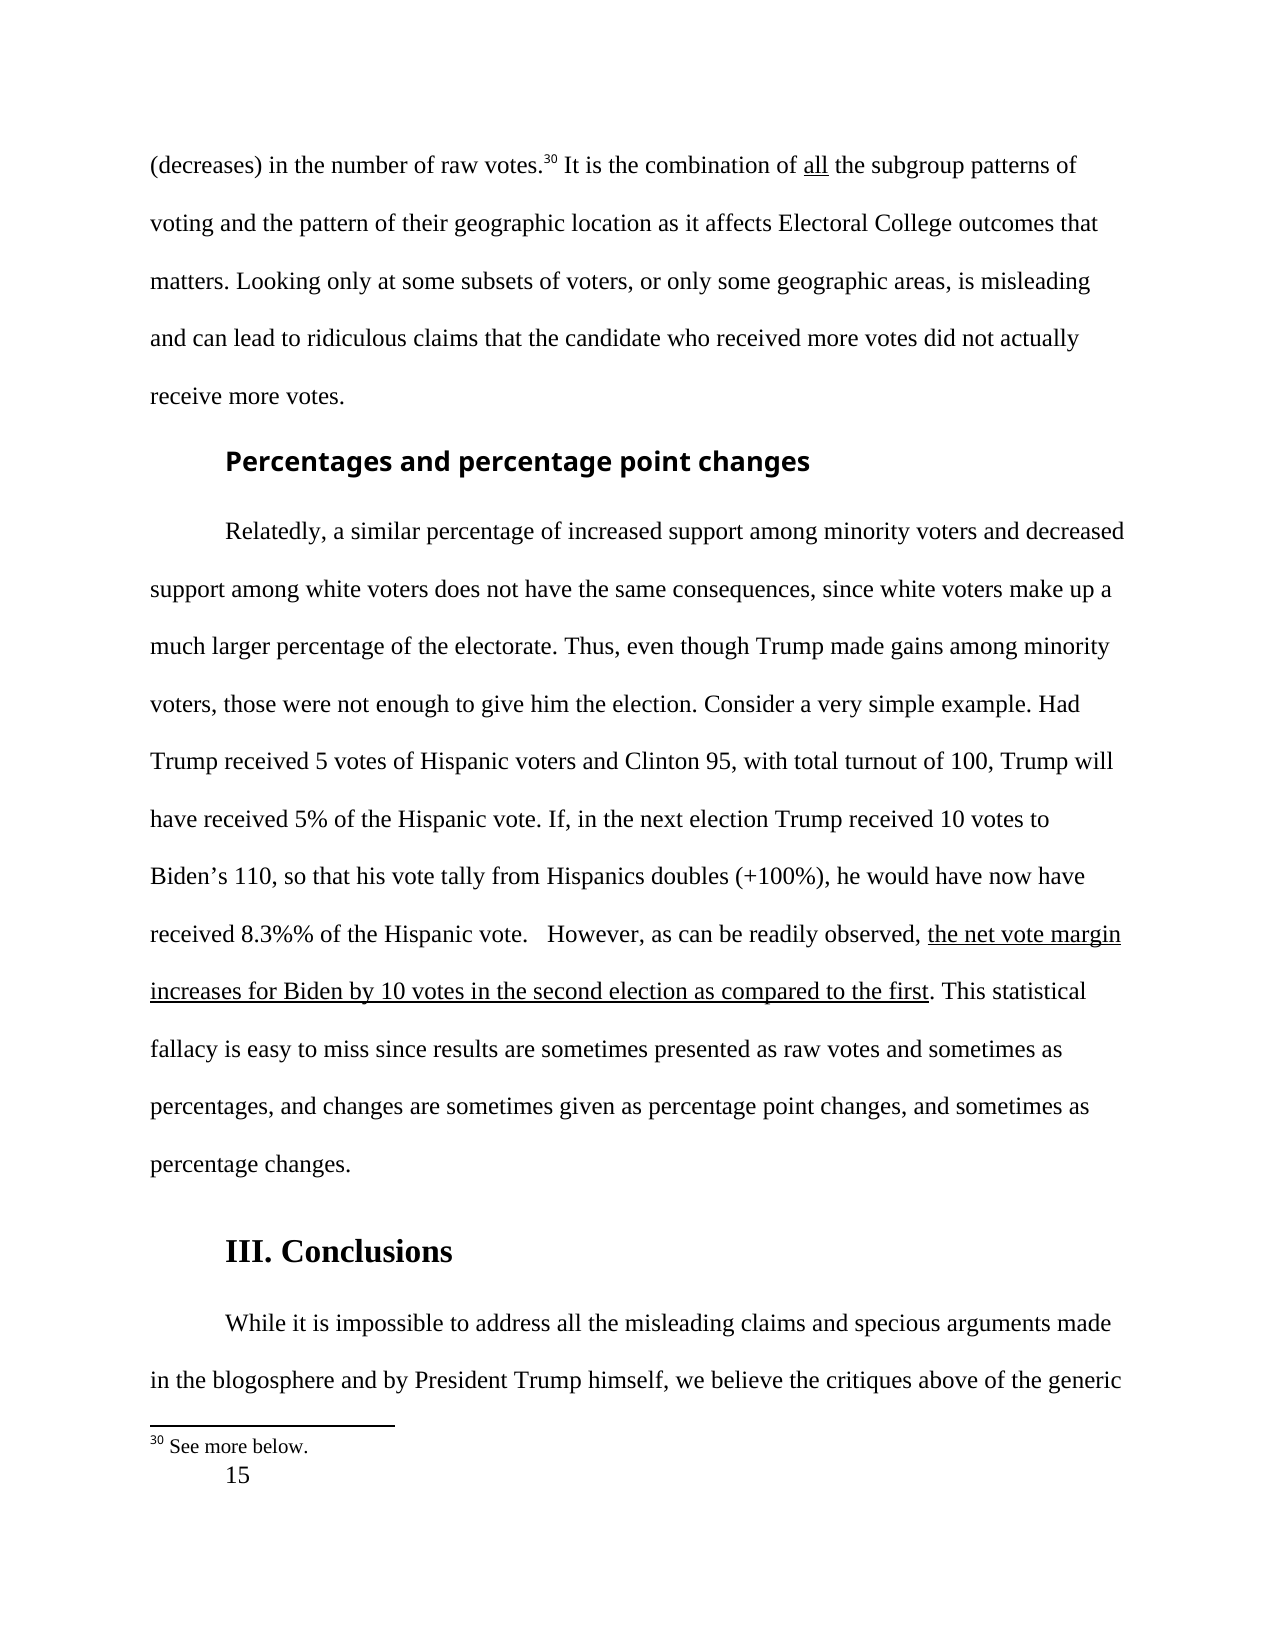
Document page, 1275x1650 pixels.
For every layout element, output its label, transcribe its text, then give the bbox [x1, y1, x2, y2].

text Relatedly, a similar percentage of increased support among minority voters and decreased support among white voters does not have the same consequences, since white voters make up a much larger percentage of the electorate. Thus, even though Trump made gains among minority voters, those were not enough to give him the election. Consider a very simple example. Had Trump received 5 votes of Hispanic voters and Clinton 95, with total turnout of 100, Trump will have received 5% of the Hispanic vote. If, in the next election Trump received 10 votes to Biden’s 110, so that his vote tally from Hispanics doubles (+100%), he would have now have received 8.3%% of the Hispanic vote. However, as can be readily observed, the net vote margin increases for Biden by 10 votes in the second election as compared to the first. This statistical fallacy is easy to miss since results are sometimes presented as raw votes and sometimes as percentages, and changes are sometimes given as percentage point changes, and sometimes as percentage changes. [150, 516, 1125, 1177]
subtitle Percentages and percentage point changes [150, 442, 1125, 479]
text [150, 150, 1125, 409]
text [150, 1308, 1125, 1394]
subtitle III. Conclusions [150, 1231, 1125, 1269]
